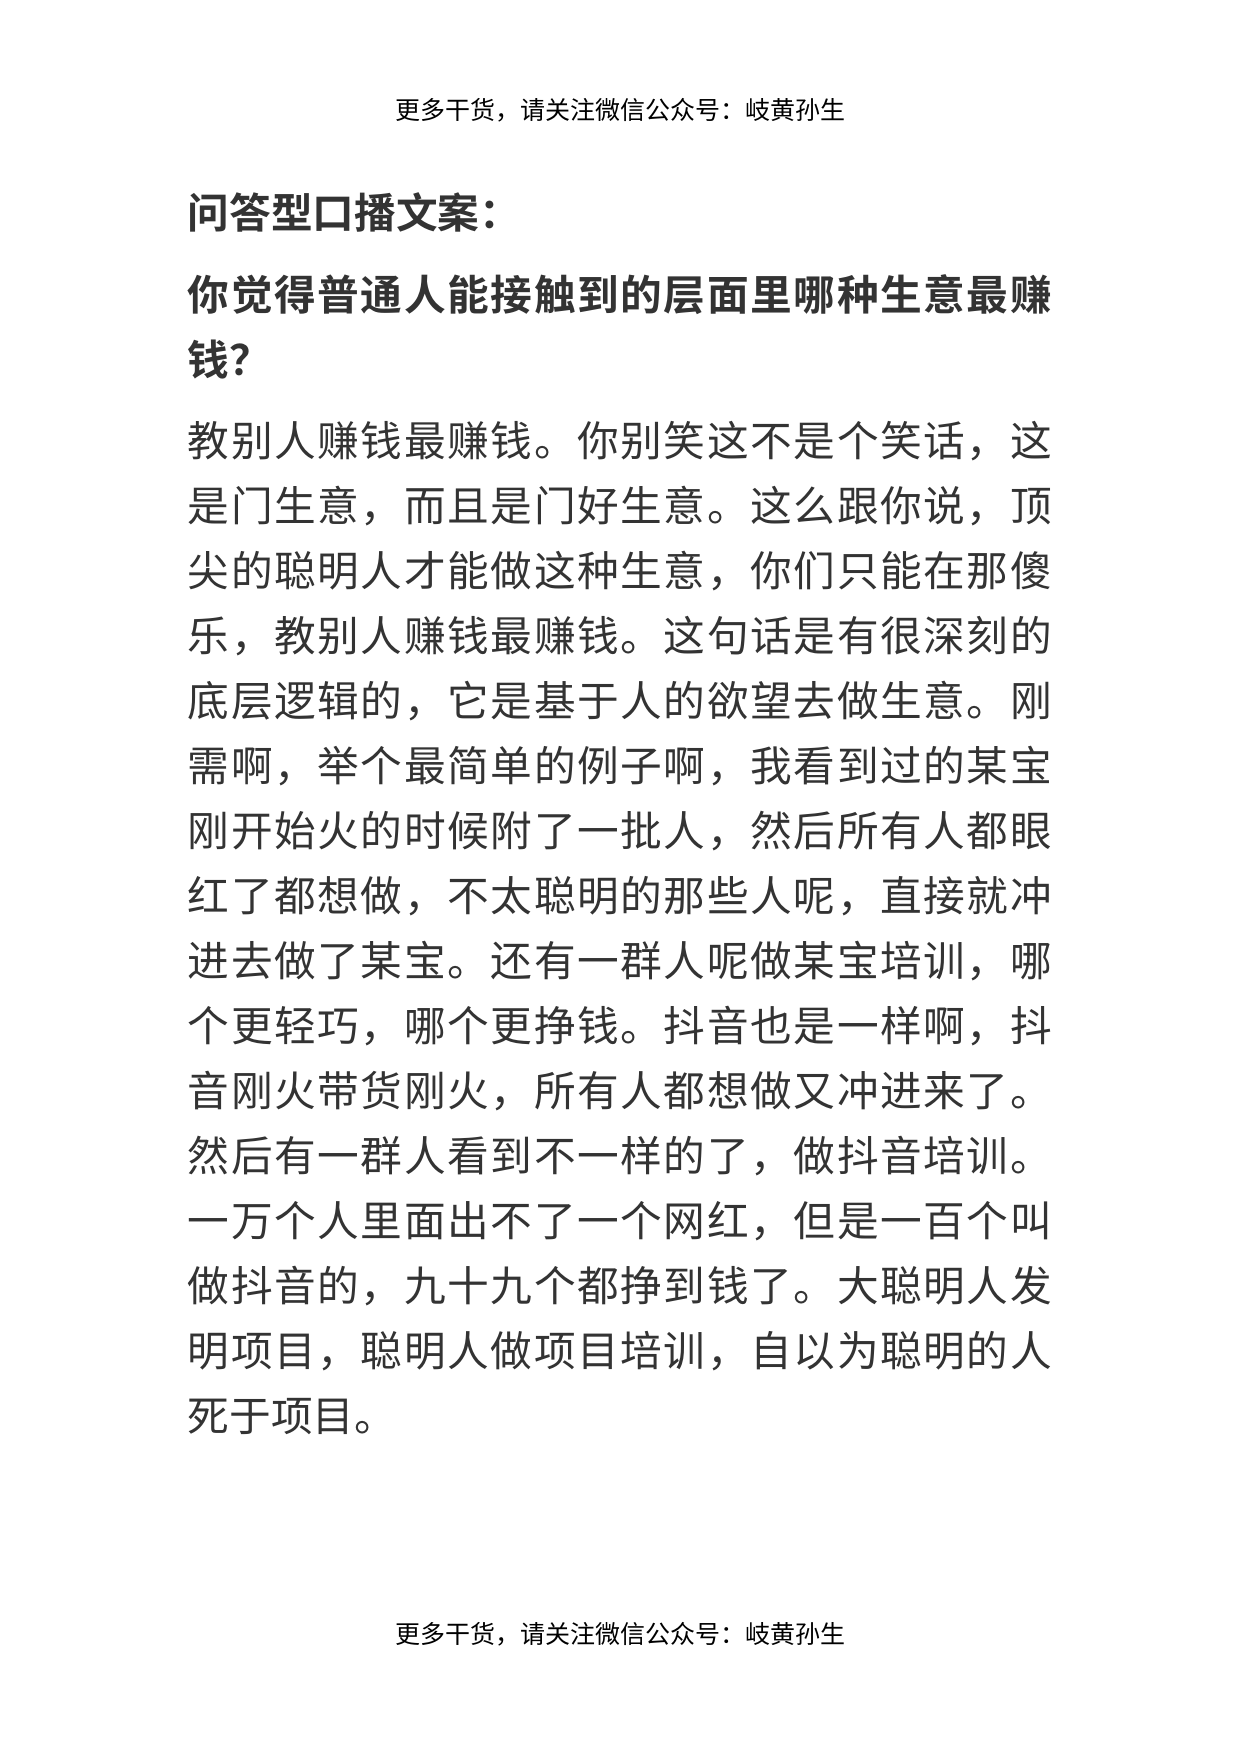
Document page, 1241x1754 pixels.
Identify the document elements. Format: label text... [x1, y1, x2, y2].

text 问答型口播文案： [187, 178, 1053, 243]
text 你觉得普通人能接触到的层面里哪种生意最赚钱？ [187, 291, 1053, 389]
text 教别人赚钱最赚钱。你别笑这不是个笑话，这是门生意，而且是门好生意。这么跟你说，顶尖的聪明人才能做这种生意，你们只能在那傻乐，教别人赚钱最赚钱。这句话是有很深刻的底层逻辑的，它是基于人的欲望去做生意。刚需啊，举个最简单的例子啊，我看到过的某宝刚开始火的时候附了一批人，然后所有人都眼红了都想做，不太聪明的那些人呢，直接就冲进去做了某宝。还有一群人呢做某宝培训，哪个更轻巧，哪个更挣钱。抖音也是一样啊，抖音刚火带货刚火，所有人都想做又冲进来了。然后有一群人看到不一样的了，做抖音培训。一万个人里面出不了一个网红，但是一百个叫做抖音的，九十九个都挣到钱了。大聪明人发明项目，聪明人做项目培训，自以为聪明的人死于项目。 [187, 406, 1053, 1446]
text 你觉得普通人能接触到的层面里哪种生意最赚钱？ [187, 259, 1053, 290]
